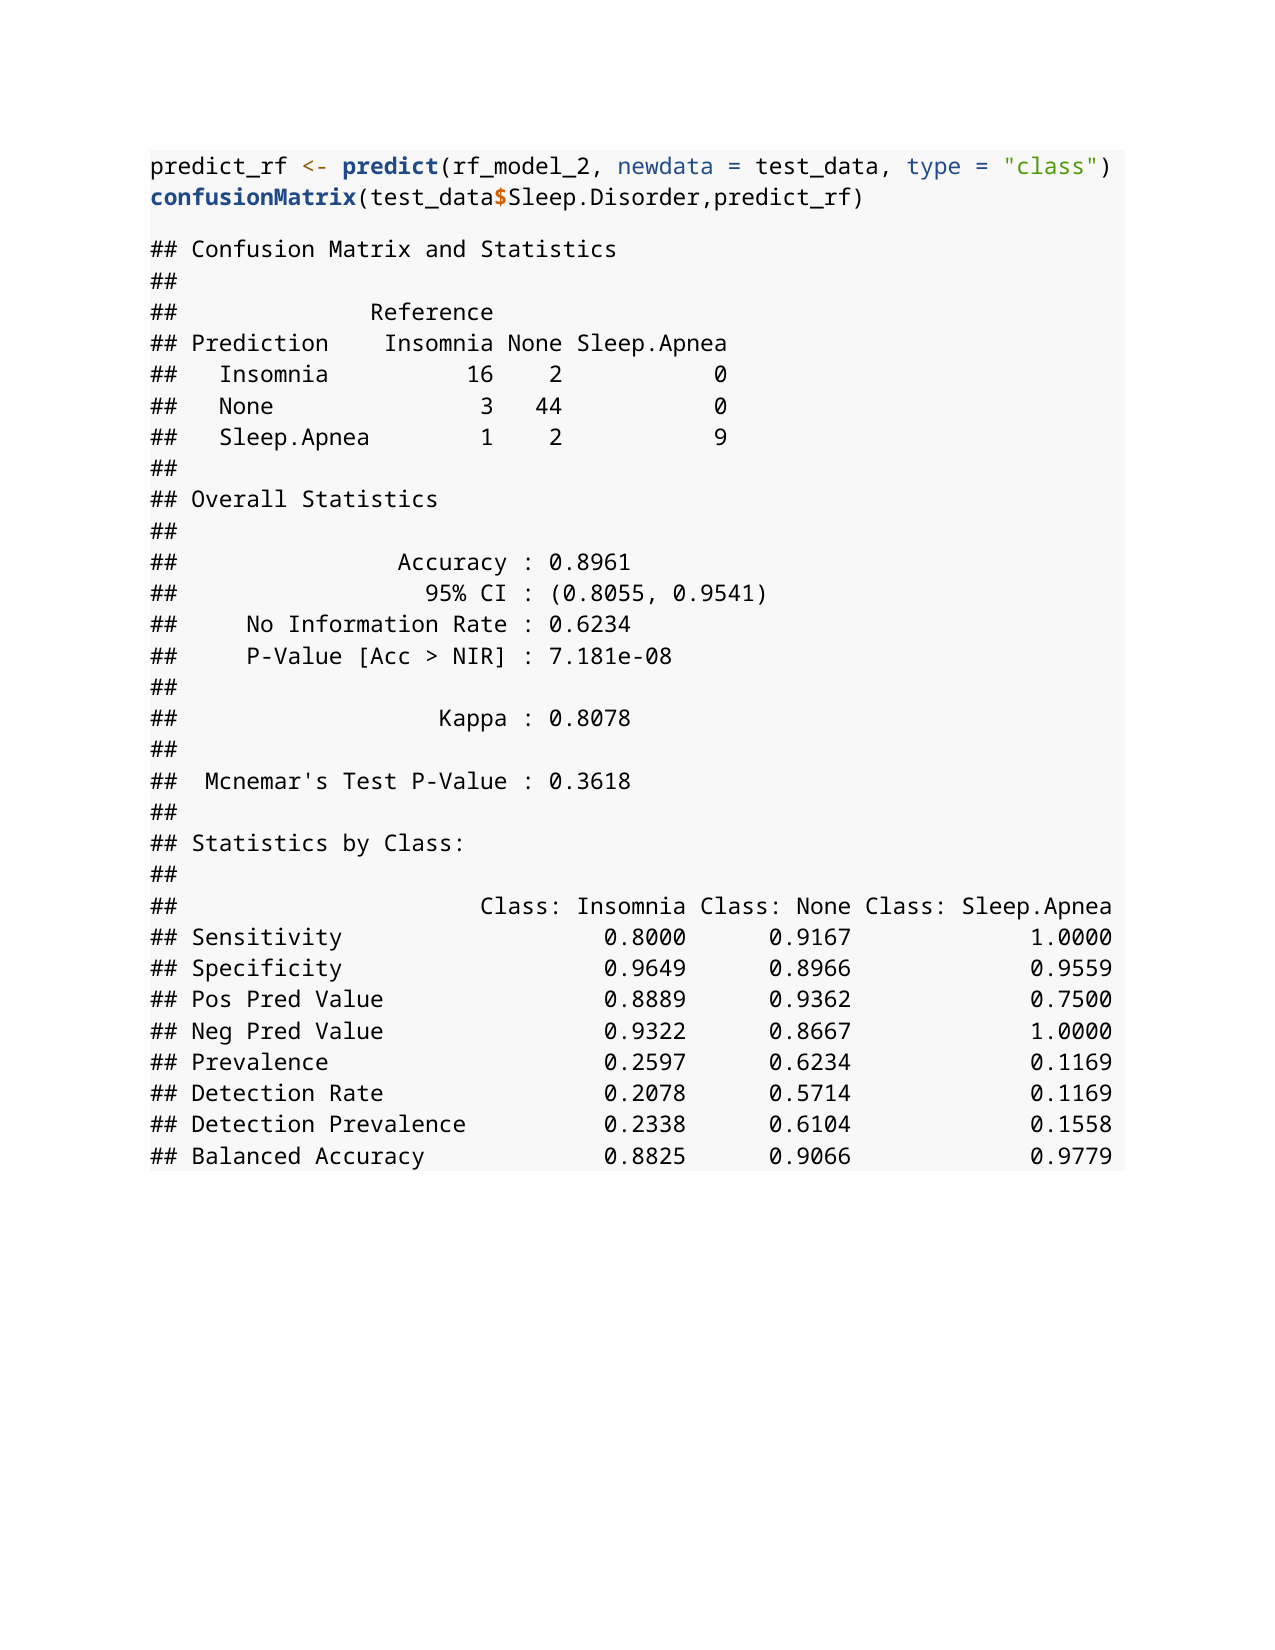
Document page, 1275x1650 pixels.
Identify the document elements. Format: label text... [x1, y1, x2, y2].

text ## Confusion Matrix and Statistics ## ## Reference ## Prediction Insomnia None Sleep.Apnea ## Insomnia 16 2 0 ## None 3 44 0 ## Sleep.Apnea 1 2 9 ## ## Overall Statistics ## ## Accuracy : 0.8961 ## 95% CI : (0.8055, 0.9541) ## No Information Rate : 0.6234 ## P-Value [Acc > NIR] : 7.181e-08 ## ## Kappa : 0.8078 ## ## Mcnemar's Test P-Value : 0.3618 ## ## Statistics by Class: ## ## Class: Insomnia Class: None Class: Sleep.Apnea ## Sensitivity 0.8000 0.9167 1.0000 ## Specificity 0.9649 0.8966 0.9559 ## Pos Pred Value 0.8889 0.9362 0.7500 ## Neg Pred Value 0.9322 0.8667 1.0000 ## Prevalence 0.2597 0.6234 0.1169 ## Detection Rate 0.2078 0.5714 0.1169 ## Detection Prevalence 0.2338 0.6104 0.1558 ## Balanced Accuracy 0.8825 0.9066 0.9779 [150, 233, 1125, 1171]
text predict_rf <- predict(rf_model_2, newdata = test_data, type = "class") confusionMatrix(test_data$Sleep.Disorder,predict_rf) [865, 150, 1125, 212]
